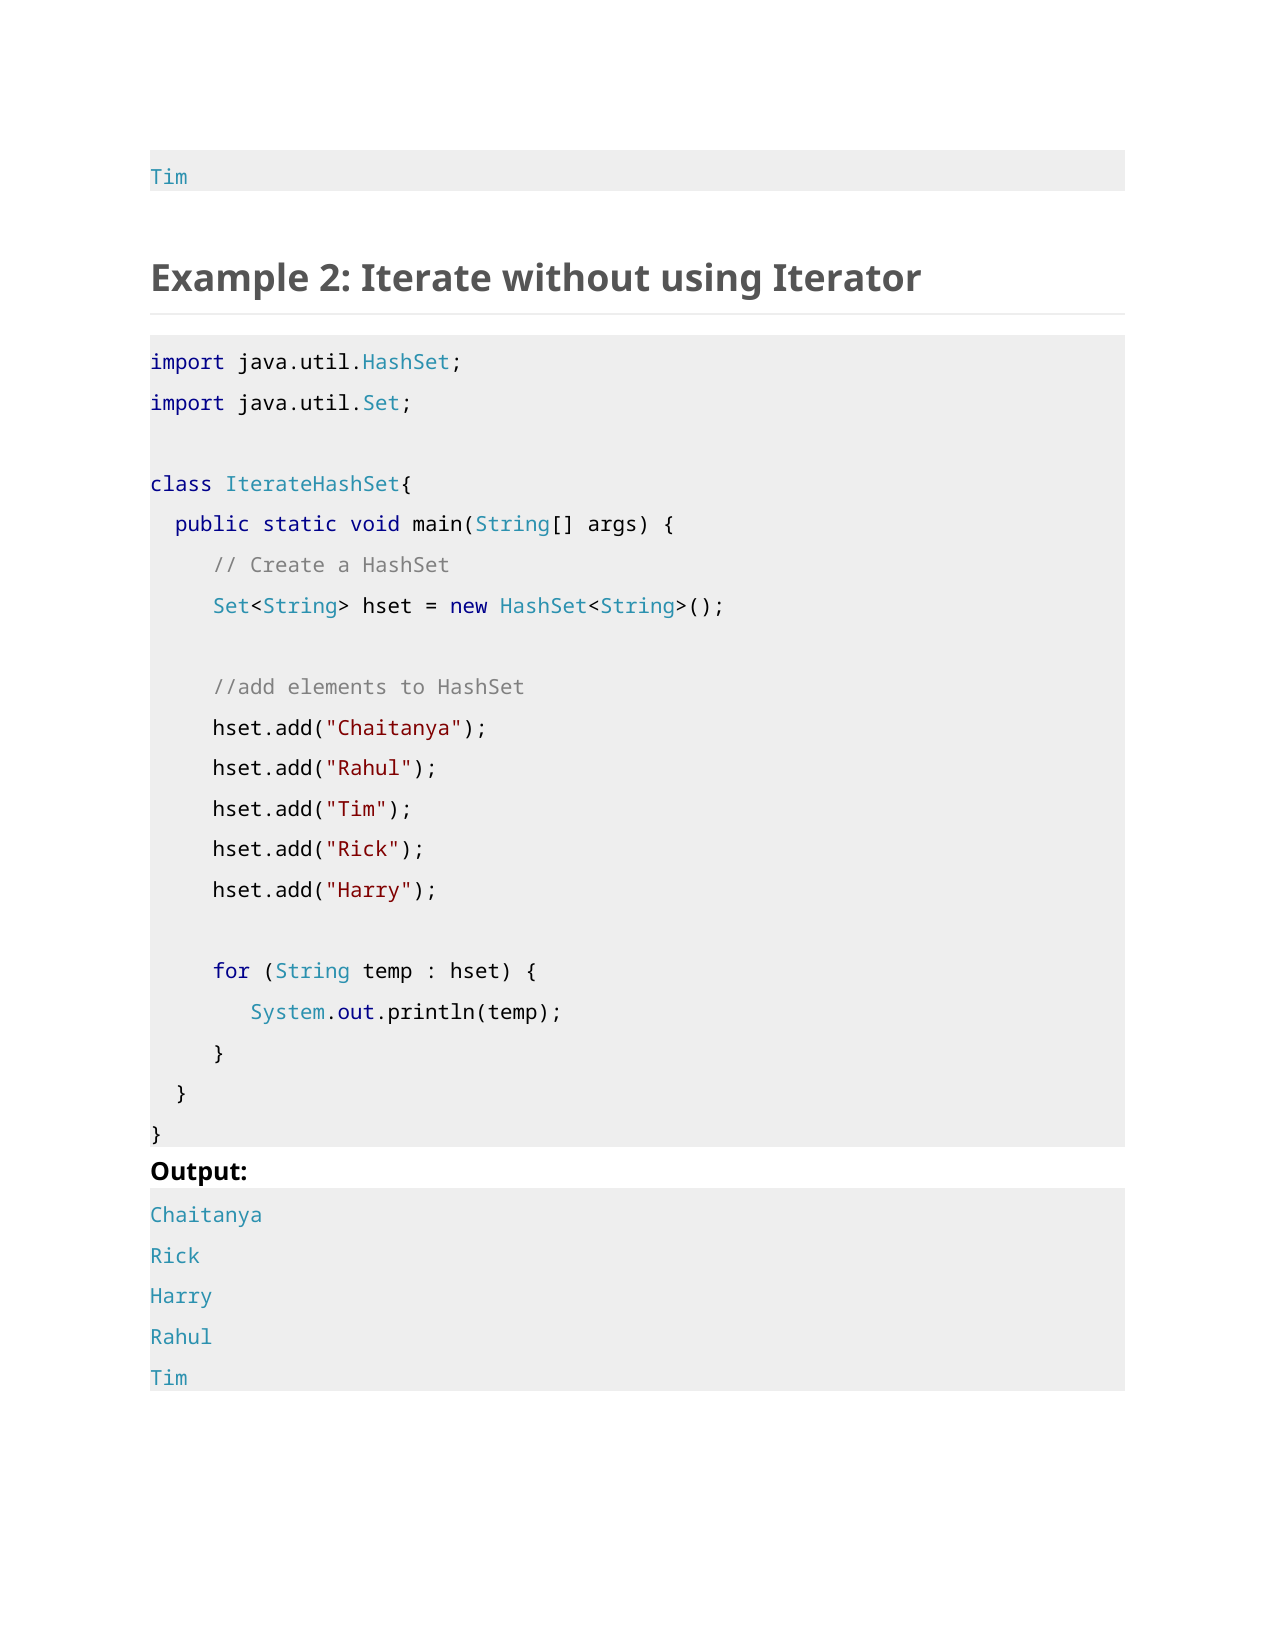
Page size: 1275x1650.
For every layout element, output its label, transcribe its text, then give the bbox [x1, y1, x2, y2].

text Output: [150, 1147, 1125, 1188]
text Harry [150, 1269, 1125, 1310]
text Set<String> hset = new HashSet<String>(); [150, 579, 1125, 619]
text } [150, 1066, 1125, 1107]
text // Create a HashSet [150, 538, 1125, 579]
text Rick [150, 1229, 1125, 1269]
text Chaitanya [150, 1188, 1125, 1229]
text } [150, 1026, 1125, 1066]
text import java.util.Set; [150, 376, 1125, 416]
text Tim [150, 1351, 1125, 1391]
text //add elements to HashSet [150, 660, 1125, 701]
text import java.util.HashSet; [150, 335, 1125, 376]
text hset.add("Rick"); [150, 822, 1125, 863]
text public static void main(String[] args) { [150, 497, 1125, 538]
text } [150, 1107, 1125, 1147]
text hset.add("Harry"); [150, 863, 1125, 904]
text hset.add("Tim"); [150, 782, 1125, 822]
text hset.add("Rahul"); [150, 741, 1125, 782]
text Tim [150, 150, 1125, 191]
text class IterateHashSet{ [150, 457, 1125, 497]
text Example 2: Iterate without using Iterator [150, 252, 1125, 313]
text for (String temp : hset) { [150, 944, 1125, 985]
text Rahul [150, 1310, 1125, 1351]
text System.out.println(temp); [150, 985, 1125, 1026]
text hset.add("Chaitanya"); [150, 701, 1125, 741]
